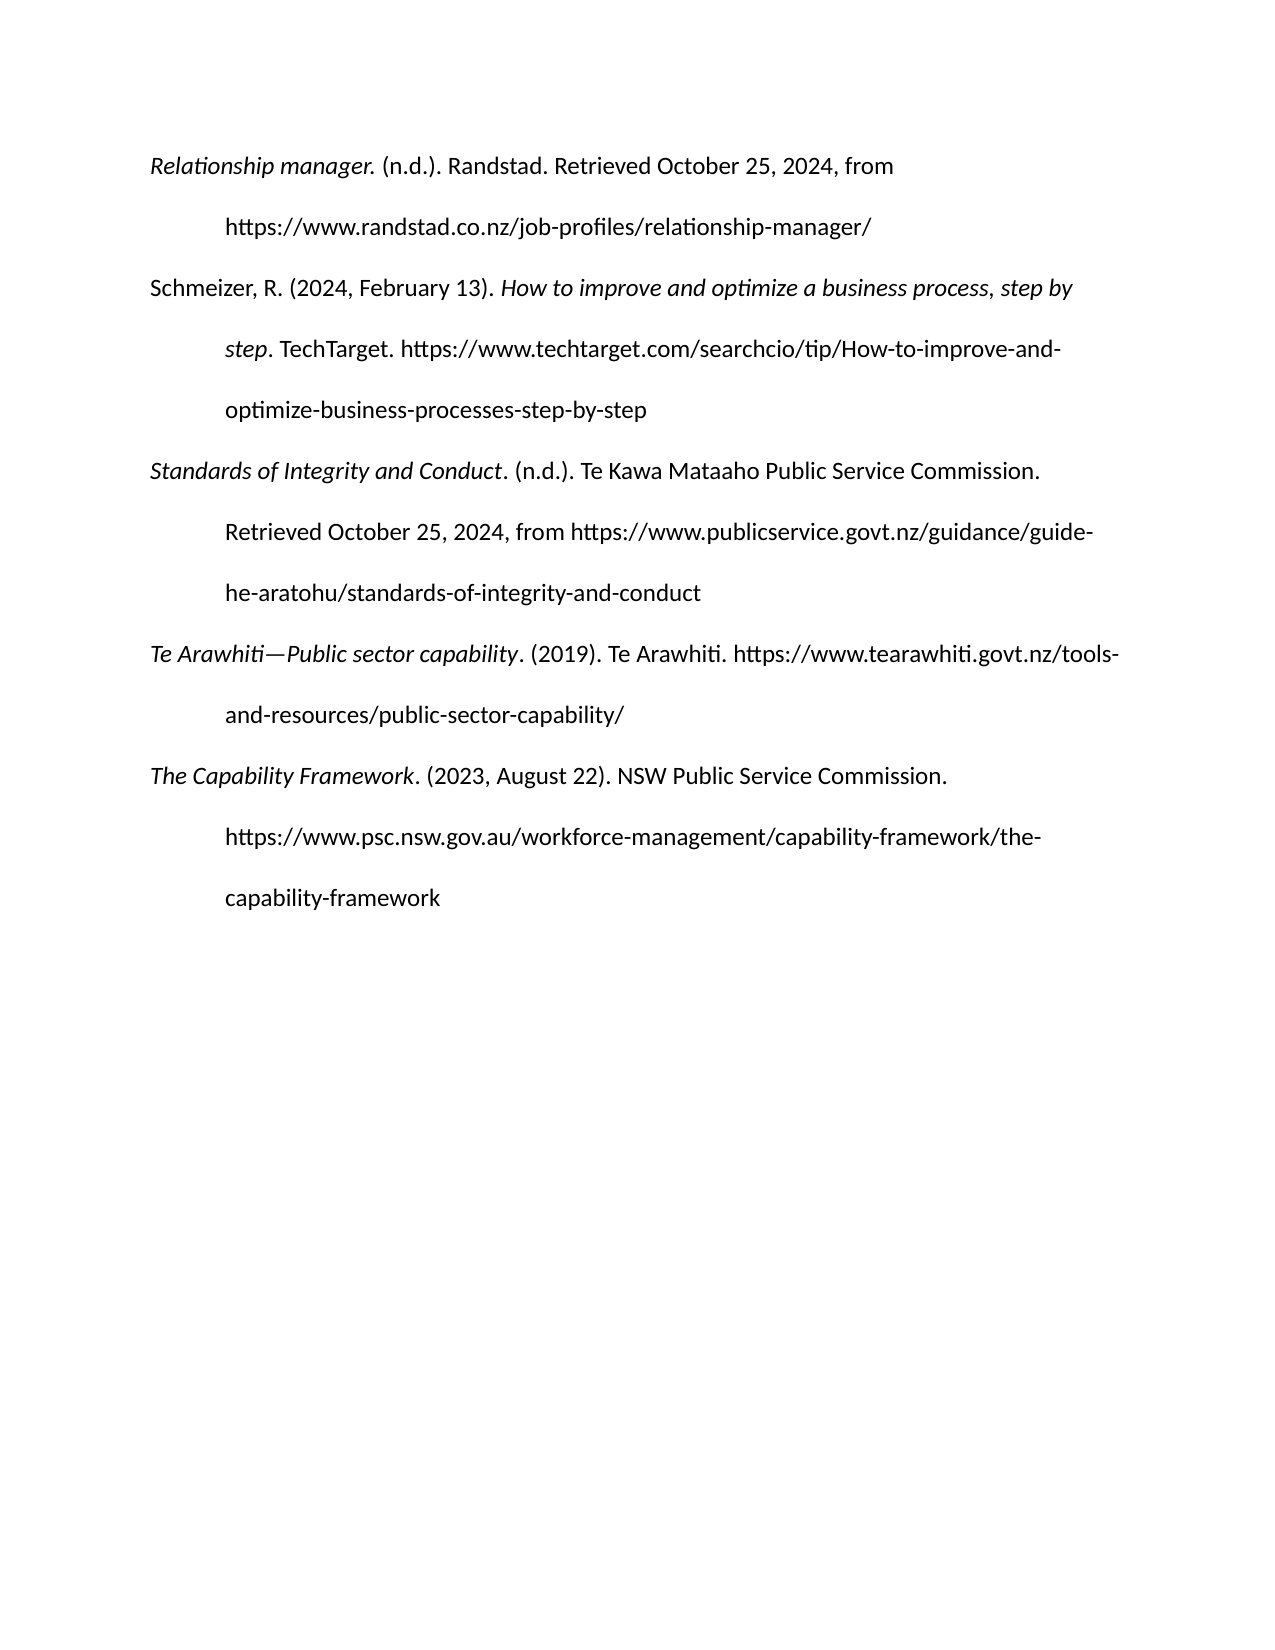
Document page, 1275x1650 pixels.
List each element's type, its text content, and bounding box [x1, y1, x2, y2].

text The Capability Framework. (2023, August 22). NSW Public Service Commission. https://www.psc.nsw.gov.au/workforce-management/capability-framework/the-capability-framework [150, 760, 1125, 913]
text Standards of Integrity and Conduct. (n.d.). Te Kawa Mataaho Public Service Commission. Retrieved October 25, 2024, from https://www.publicservice.govt.nz/guidance/guide-he-aratohu/standards-of-integrity-and-conduct [150, 455, 1125, 608]
text Relationship manager. (n.d.). Randstad. Retrieved October 25, 2024, from https://www.randstad.co.nz/job-profiles/relationship-manager/ [150, 150, 1125, 242]
text Te Arawhiti—Public sector capability. (2019). Te Arawhiti. https://www.tearawhiti.govt.nz/tools-and-resources/public-sector-capability/ [150, 638, 1125, 730]
text Schmeizer, R. (2024, February 13). How to improve and optimize a business process, step by step. TechTarget. https://www.techtarget.com/searchcio/tip/How-to-improve-and-optimize-business-processes-step-by-step [150, 272, 1125, 425]
